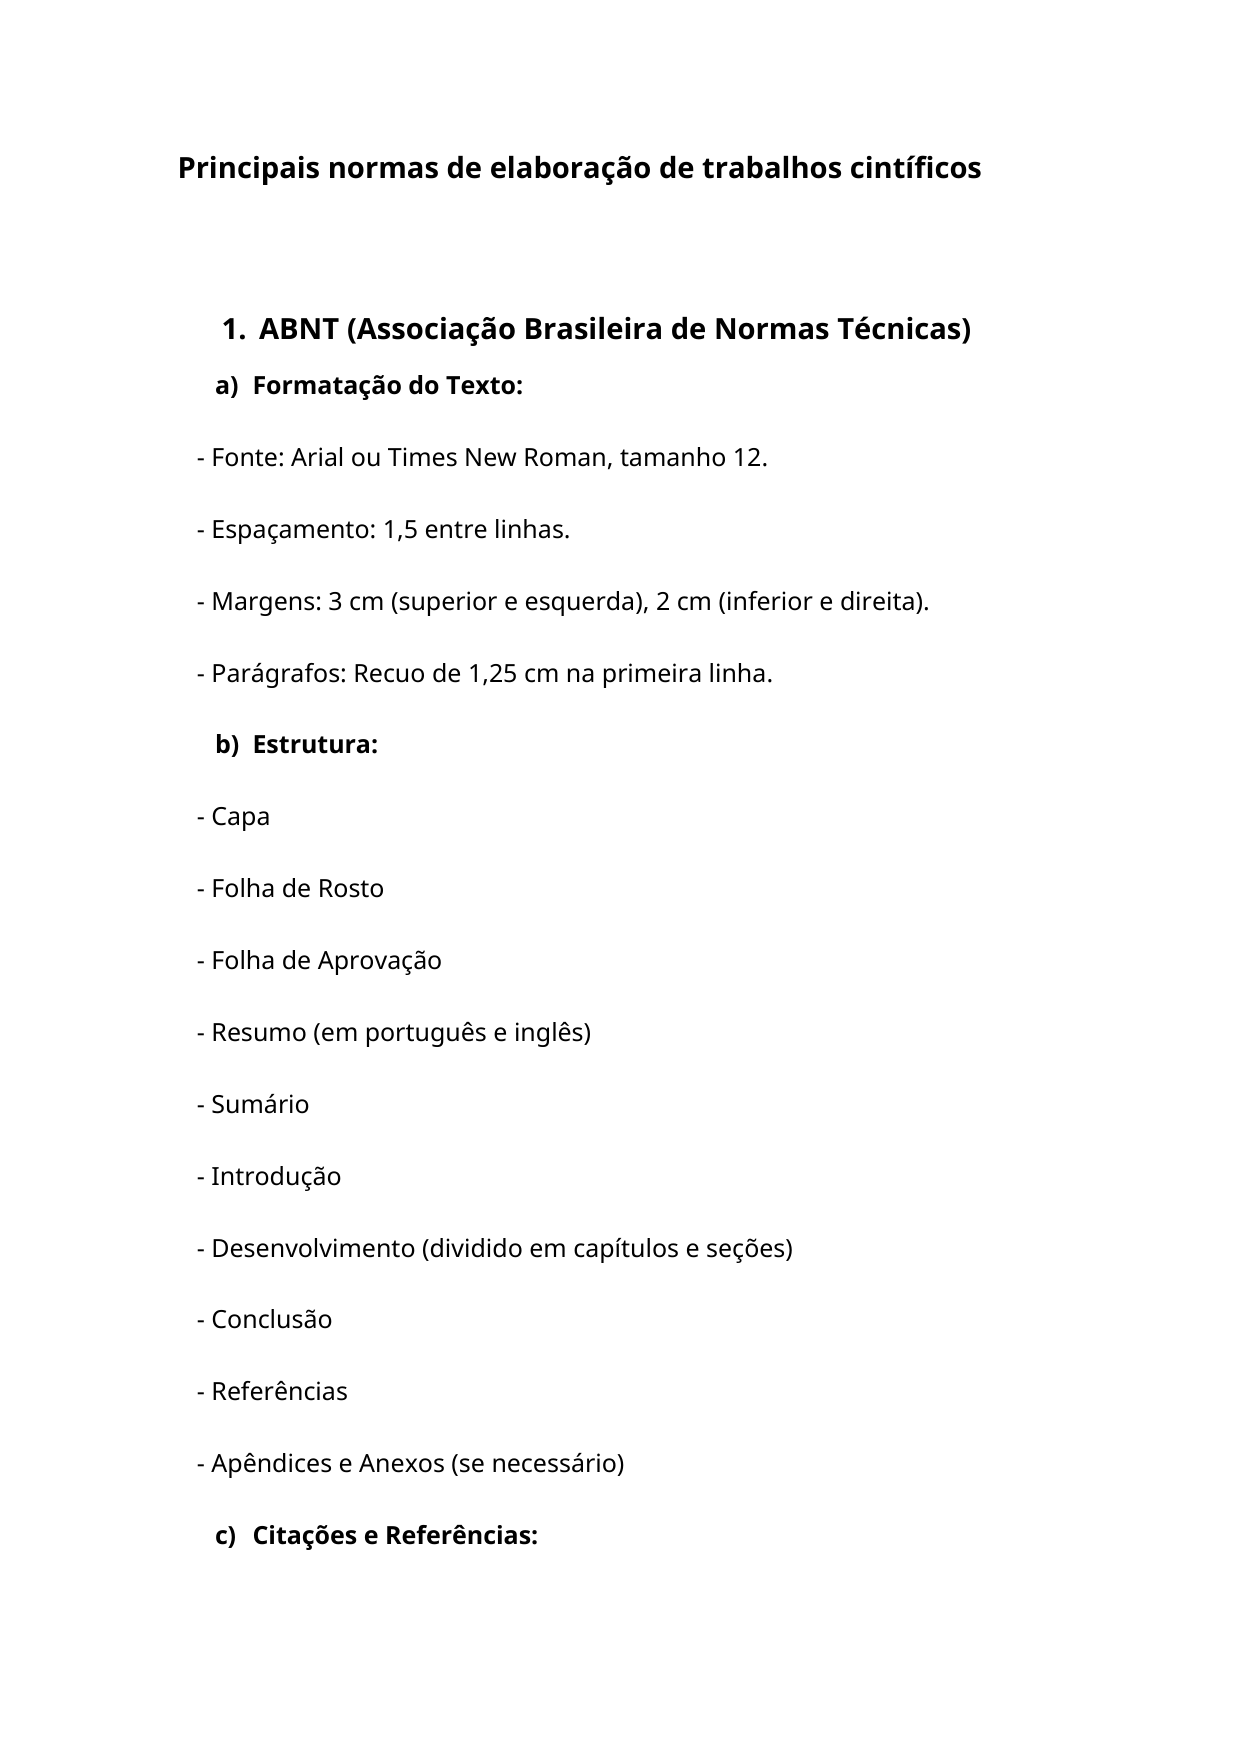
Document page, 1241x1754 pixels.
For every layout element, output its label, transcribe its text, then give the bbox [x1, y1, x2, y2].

text - Espaçamento: 1,5 entre linhas. [177, 511, 1063, 546]
text - Folha de Aprovação [177, 943, 1063, 977]
text - Margens: 3 cm (superior e esquerda), 2 cm (inferior e direita). [177, 583, 1063, 617]
text - Parágrafos: Recuo de 1,25 cm na primeira linha. [177, 655, 1063, 689]
text - Referências [177, 1374, 1063, 1408]
list Citações e Referências: [215, 1518, 1063, 1552]
list Formatação do Texto: [215, 368, 1063, 402]
text - Capa [177, 799, 1063, 833]
text Principais normas de elaboração de trabalhos cintíficos [177, 148, 1063, 187]
text - Introdução [177, 1158, 1063, 1192]
text - Resumo (em português e inglês) [177, 1014, 1063, 1049]
text - Sumário [177, 1086, 1063, 1121]
text - Folha de Rosto [177, 871, 1063, 905]
list Estrutura: [215, 727, 1063, 761]
text - Desenvolvimento (dividido em capítulos e seções) [177, 1230, 1063, 1264]
list ABNT (Associação Brasileira de Normas Técnicas) [221, 308, 1063, 348]
text - Fonte: Arial ou Times New Roman, tamanho 12. [177, 439, 1063, 474]
text - Apêndices e Anexos (se necessário) [177, 1446, 1063, 1480]
text - Conclusão [177, 1302, 1063, 1336]
